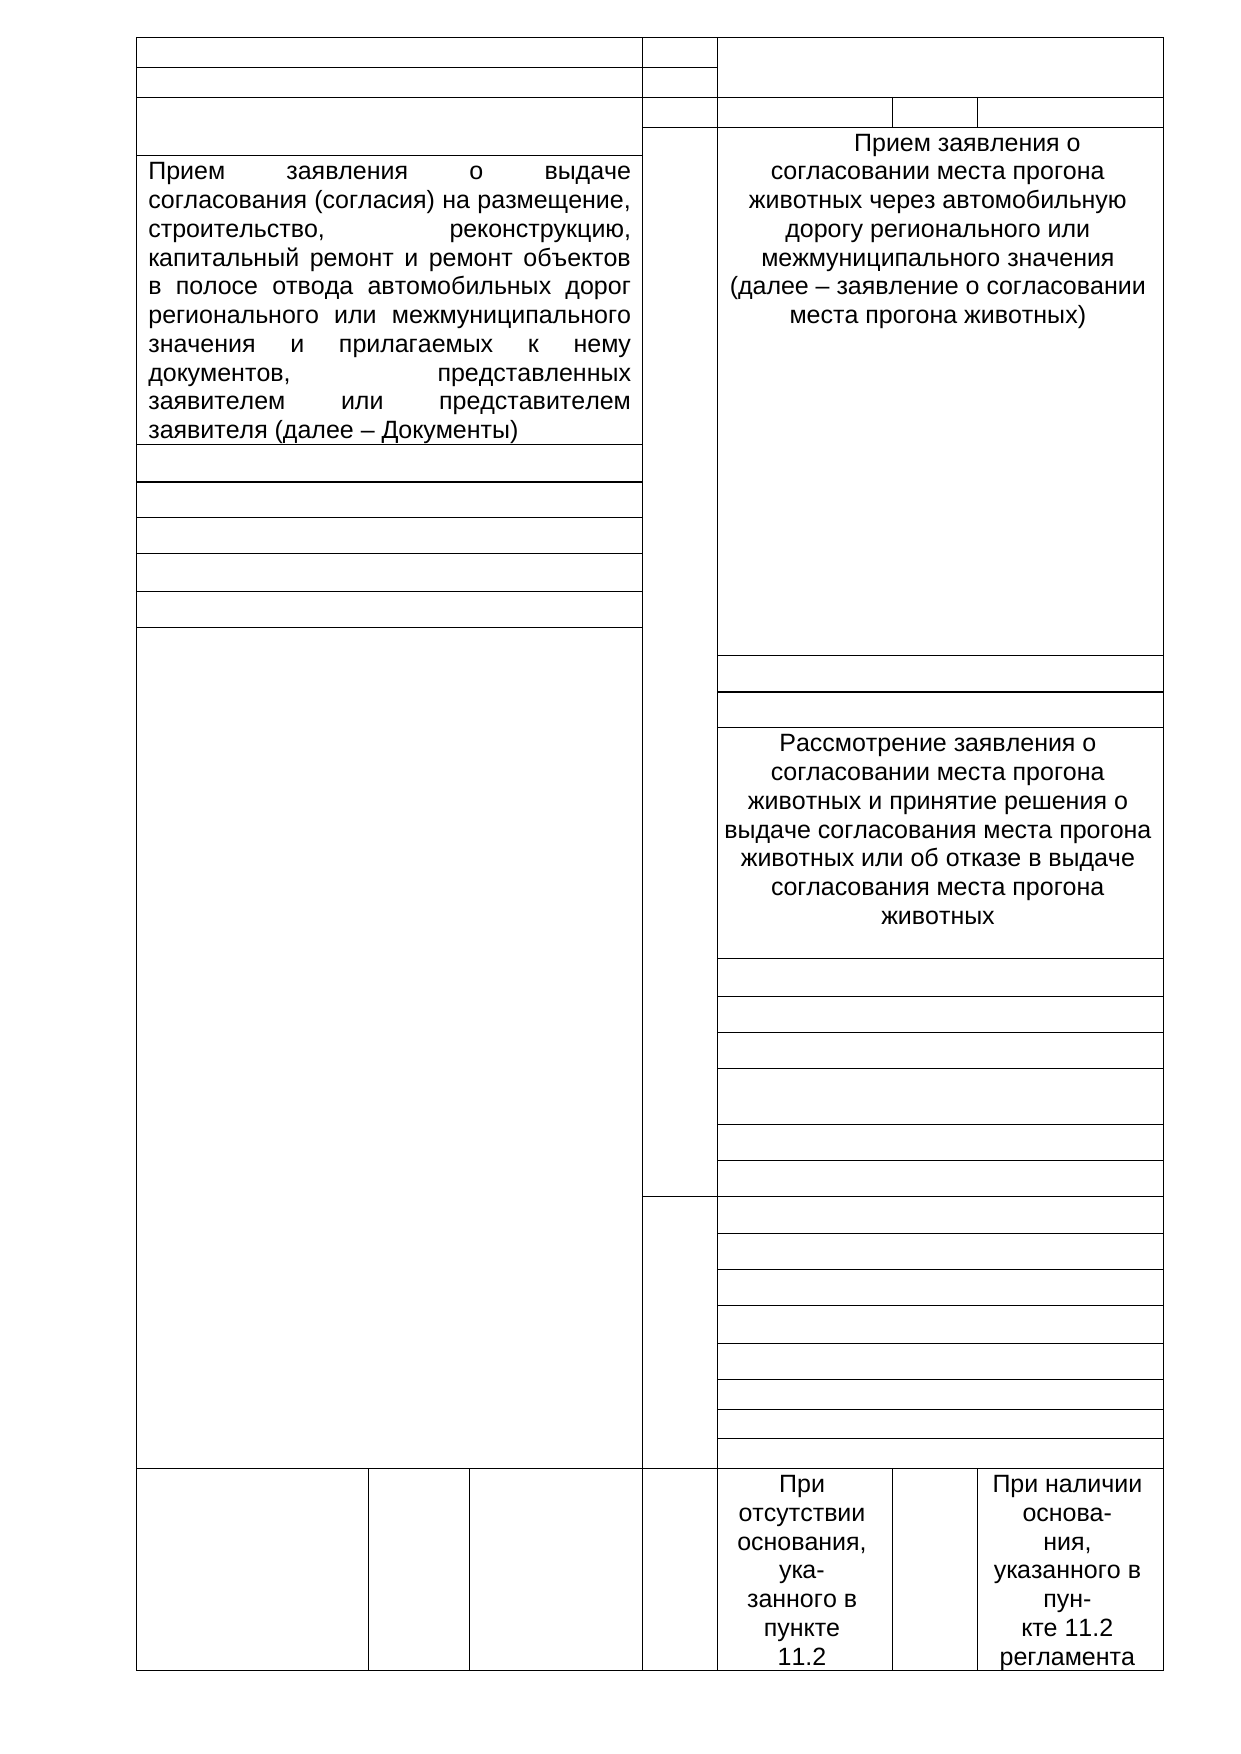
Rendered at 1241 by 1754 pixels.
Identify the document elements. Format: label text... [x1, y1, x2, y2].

table_cell [369, 1469, 469, 1670]
table_cell [718, 1410, 1163, 1438]
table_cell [978, 1469, 1163, 1670]
table_cell [137, 98, 642, 155]
table_cell [718, 1033, 1163, 1068]
table_cell Рассмотрение заявления о согласовании места прогона животных и принятие решения о выдаче согласования места прогона животных или об отказе в выдаче согласования места прогона животных [718, 728, 1163, 958]
table_cell [718, 1125, 1163, 1160]
table_cell [470, 1469, 642, 1670]
table_cell [718, 1069, 1163, 1124]
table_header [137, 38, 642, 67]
table_cell [137, 445, 642, 481]
table_cell [718, 997, 1163, 1032]
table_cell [718, 1469, 892, 1670]
table_cell [643, 98, 717, 127]
table_cell [718, 1306, 1163, 1343]
table_cell [718, 1439, 1163, 1468]
table_cell [137, 483, 642, 517]
table_cell [137, 1469, 368, 1670]
table_cell [718, 1380, 1163, 1408]
table_cell [137, 554, 642, 591]
table_cell [718, 1197, 1163, 1233]
table_cell [893, 98, 977, 127]
table_cell [718, 959, 1163, 996]
table_header [643, 38, 717, 67]
table_cell [718, 1270, 1163, 1305]
table_cell [718, 693, 1163, 727]
table_cell [643, 1469, 717, 1670]
table_cell [137, 518, 642, 553]
table_cell [718, 656, 1163, 691]
table_cell [643, 1197, 717, 1468]
table_cell Прием заявления о выдаче согласования (согласия) на размещение, строительство, реконструкцию, капитальный ремонт и ремонт объектов в полосе отвода автомобильных дорог регионального или межмуниципального значения и прилагаемых к нему документов, представленных заявителем или представителем заявителя (далее – Документы) [137, 156, 642, 444]
table_cell [643, 68, 717, 97]
table_cell [718, 1344, 1163, 1379]
table_cell [137, 592, 642, 627]
table_cell [893, 1469, 977, 1670]
table_cell [718, 98, 892, 127]
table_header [718, 38, 1163, 97]
table_cell [137, 628, 642, 1468]
table_cell [718, 1234, 1163, 1269]
table_cell [643, 128, 717, 1196]
table_cell [718, 1161, 1163, 1196]
table_cell [978, 98, 1163, 127]
table_cell Прием заявления о согласовании места прогона животных через автомобильную дорогу регионального или межмуниципального значения (далее – заявление о согласовании места прогона животных) [718, 128, 1163, 655]
table_cell [137, 68, 642, 97]
